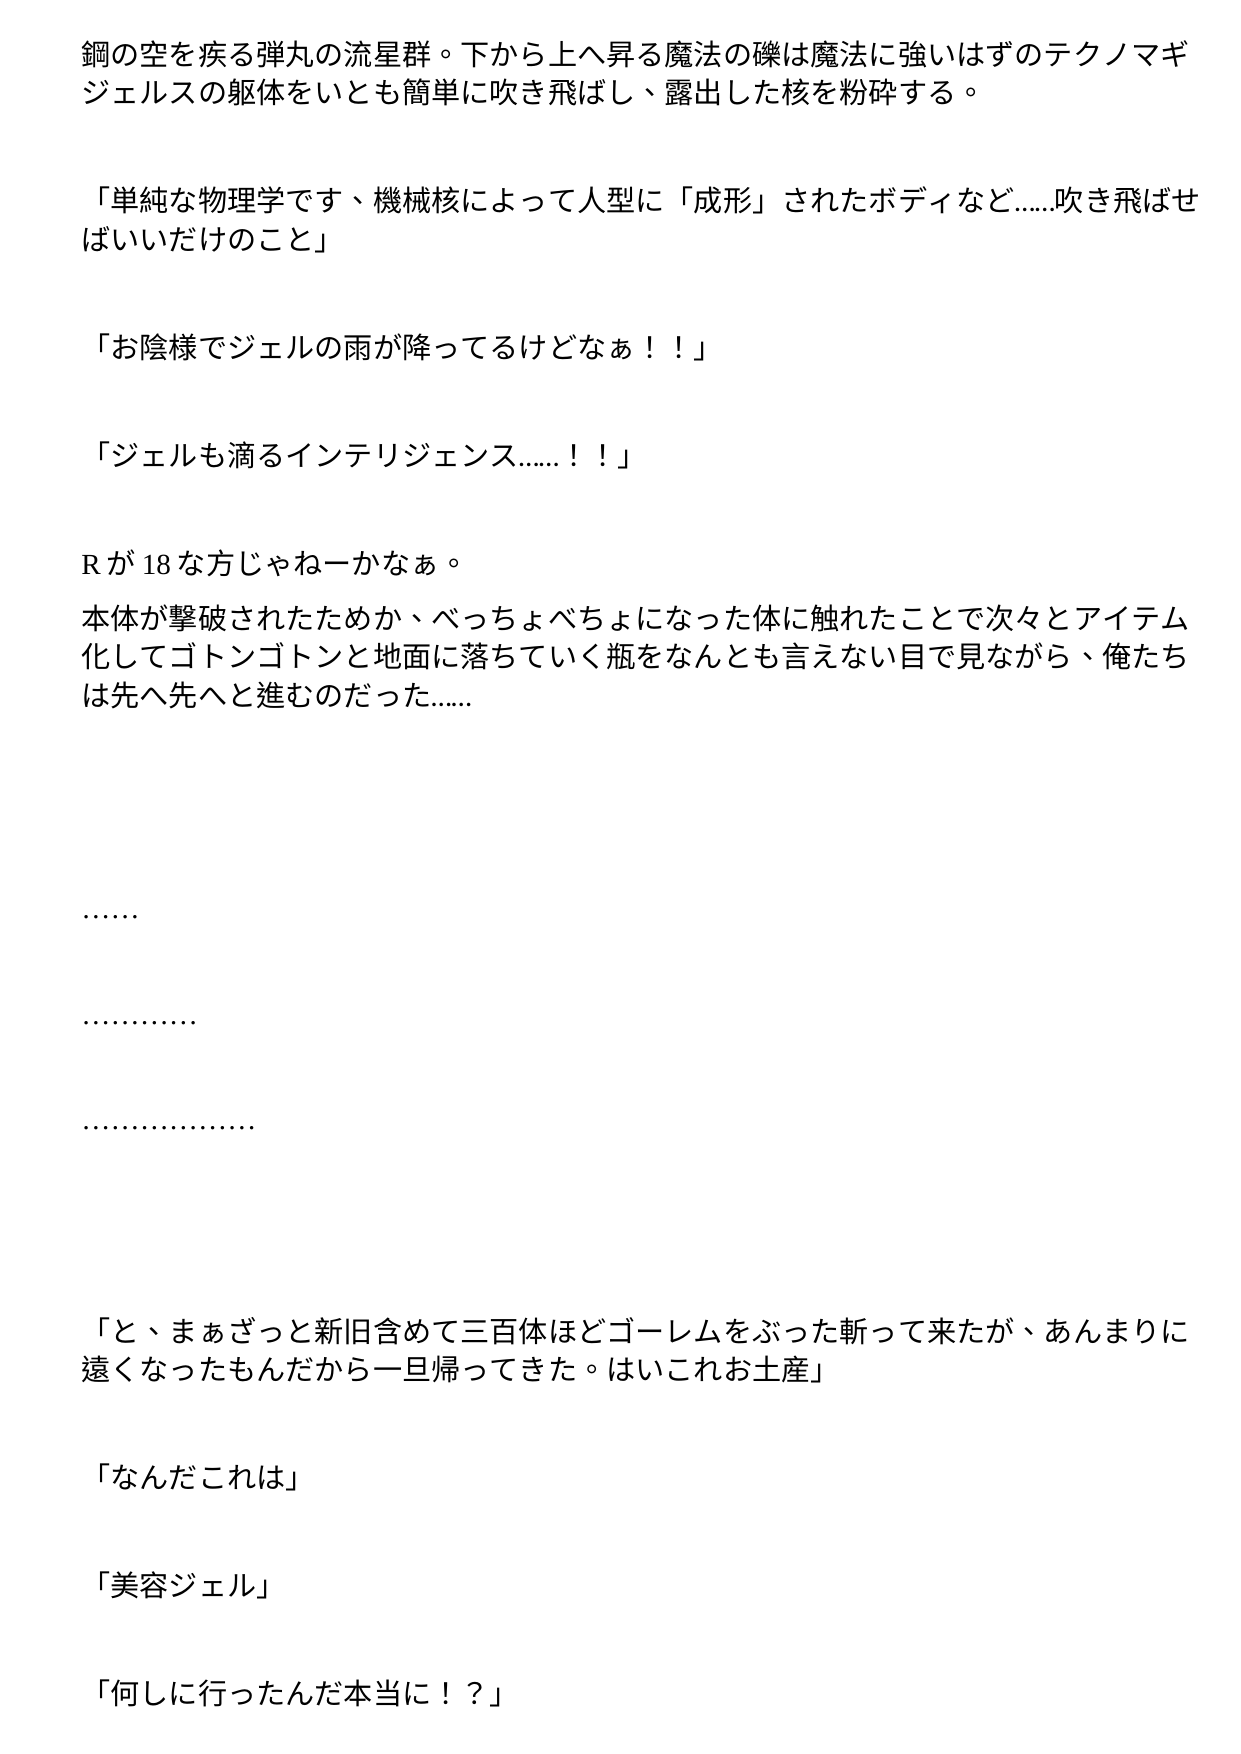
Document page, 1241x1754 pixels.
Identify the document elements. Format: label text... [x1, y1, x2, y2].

text 鋼の空を疾る弾丸の流星群。下から上へ昇る魔法の礫は魔法に強いはずのテクノマギジェルスの躯体をいとも簡単に吹き飛ばし、露出した核を粉砕する。 [81, 37, 1215, 111]
text 「何しに行ったんだ本当に！？」 [81, 1676, 1215, 1712]
text 「と、まぁざっと新旧含めて三百体ほどゴーレムをぶった斬って来たが、あんまりに遠くなったもんだから一旦帰ってきた。はいこれお土産」 [81, 1314, 1215, 1388]
text 「なんだこれは」 [81, 1460, 1215, 1496]
text ……………… [81, 1102, 1215, 1136]
text 「単純な物理学です、機械核によって人型に「成形」されたボディなど……吹き飛ばせばいいだけのこと」 [81, 183, 1215, 258]
text 「お陰様でジェルの雨が降ってるけどなぁ！！」 [81, 330, 1215, 366]
text 「美容ジェル」 [81, 1568, 1215, 1604]
text 「ジェルも滴るインテリジェンス……！！」 [81, 438, 1215, 473]
text Rが18な方じゃねーかなぁ。 [81, 546, 1215, 581]
text …… [81, 891, 1215, 925]
text 本体が撃破されたためか、べっちょべちょになった体に触れたことで次々とアイテム化してゴトンゴトンと地面に落ちていく瓶をなんとも言えない目で見ながら、俺たちは先へ先へと進むのだった…… [81, 601, 1215, 713]
text ………… [81, 997, 1215, 1030]
